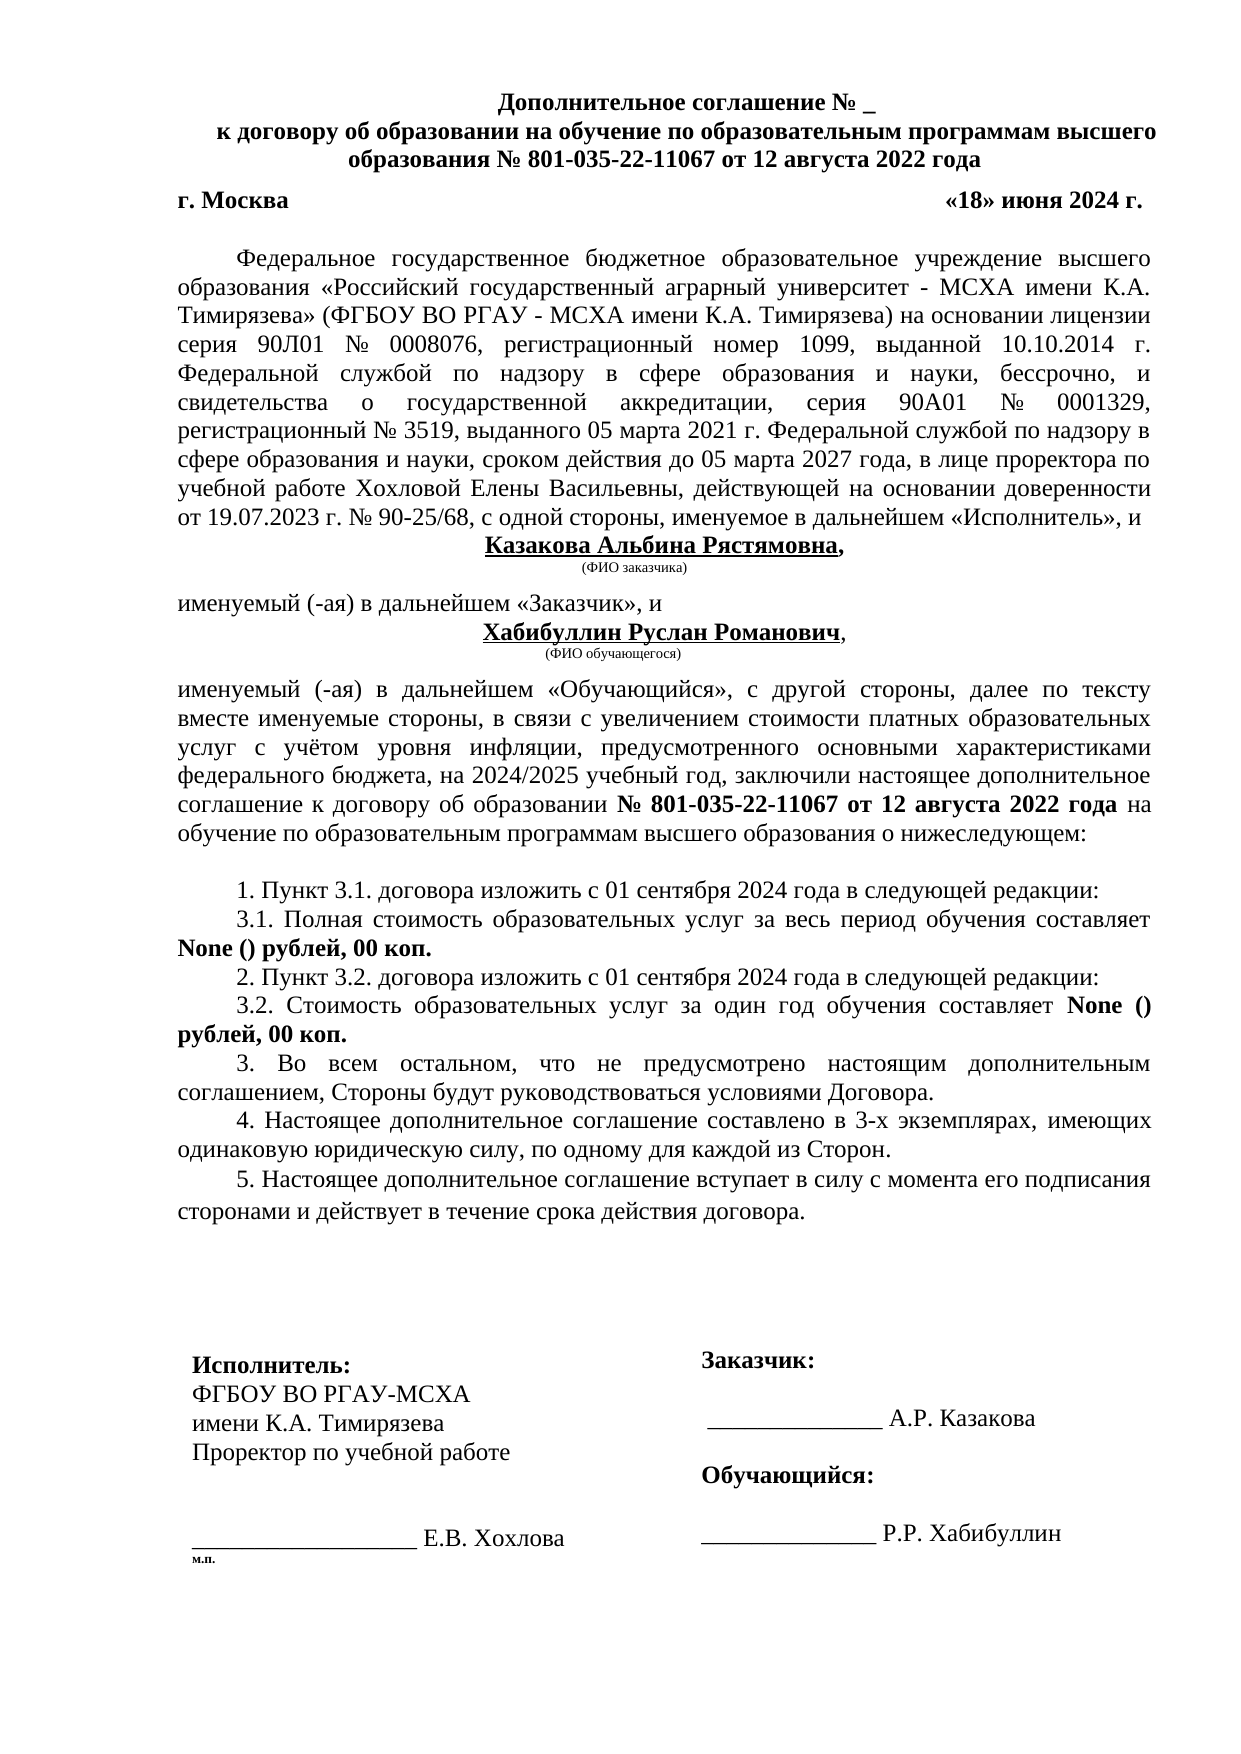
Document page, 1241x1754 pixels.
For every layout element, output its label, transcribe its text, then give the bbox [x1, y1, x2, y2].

text 3. Во всем остальном, что не предусмотрено настоящим дополнительным соглашением, Стороны будут руководствоваться условиями Договора. [177, 1048, 1152, 1105]
text именуемый (-ая) в дальнейшем «Обучающийся», с другой стороны, далее по тексту вместе именуемые стороны, в связи с увеличением стоимости платных образовательных услуг с учётом уровня инфляции, предусмотренного основными характеристиками федерального бюджета, на 2024/2025 учебный год, заключили настоящее дополнительное соглашение к договору об образовании № 801-035-22-11067 от 12 августа 2022 года на обучение по образовательным программам высшего образования о нижеследующем: [177, 674, 1152, 847]
text Заказчик: [701, 1345, 1152, 1374]
table_header Исполнитель: ФГБОУ ВО РГАУ-МСХА имени К.А. Тимирязева Проректор по учебной работе __________________ Е.В. Хохлова м.п. [185, 1350, 664, 1611]
text именуемый (-ая) в дальнейшем «Заказчик», и [177, 588, 1152, 617]
text 1. Пункт 3.1. договора изложить с 01 сентября 2024 года в следующей редакции: [177, 875, 1152, 904]
text (ФИО заказчика) [177, 559, 1152, 588]
text Хабибуллин Руслан Романович, [177, 617, 1152, 645]
text ______________ Р.Р. Хабибуллин [701, 1518, 1152, 1547]
text Дополнительное соглашение № _ [177, 87, 1196, 116]
text Федеральное государственное бюджетное образовательное учреждение высшего образования «Российский государственный аграрный университет - МСХА имени К.А. Тимирязева» (ФГБОУ ВО РГАУ - МСХА имени К.А. Тимирязева) на основании лицензии серия 90Л01 № 0008076, регистрационный номер 1099, выданной 10.10.2014 г. Федеральной службой по надзору в сфере образования и науки, бессрочно, и свидетельства о государственной аккредитации, серия 90А01 № 0001329, регистрационный № 3519, выданного 05 марта 2021 г. Федеральной службой по надзору в сфере образования и науки, сроком действия до 05 марта 2027 года, в лице проректора по учебной работе Хохловой Елены Васильевны, действующей на основании доверенности от 19.07.2023 г. № 90-25/68, с одной стороны, именуемое в дальнейшем «Исполнитель», и [177, 243, 1152, 530]
text ______________ А.Р. Казакова [701, 1403, 1152, 1432]
text г. Москва «18» июня 2024 г. [133, 185, 1196, 214]
text Обучающийся: [701, 1460, 1152, 1489]
text к договору об образовании на обучение по образовательным программам высшего образования № 801-035-22-11067 от 12 августа 2022 года [133, 116, 1196, 173]
text 3.1. Полная стоимость образовательных услуг за весь период обучения составляет None () рублей, 00 коп. [177, 904, 1152, 962]
text 5. Настоящее дополнительное соглашение вступает в силу с момента его подписания сторонами и действует в течение срока действия договора. [177, 1163, 1152, 1225]
text 3.2. Стоимость образовательных услуг за один год обучения составляет None () рублей, 00 коп. [177, 990, 1152, 1048]
text (ФИО обучающегося) [177, 645, 1152, 674]
text 4. Настоящее дополнительное соглашение составлено в 3-х экземплярах, имеющих одинаковую юридическую силу, по одному для каждой из Сторон. [177, 1105, 1152, 1163]
text Казакова Альбина Рястямовна, [177, 530, 1152, 559]
text 2. Пункт 3.2. договора изложить с 01 сентября 2024 года в следующей редакции: [177, 962, 1152, 990]
